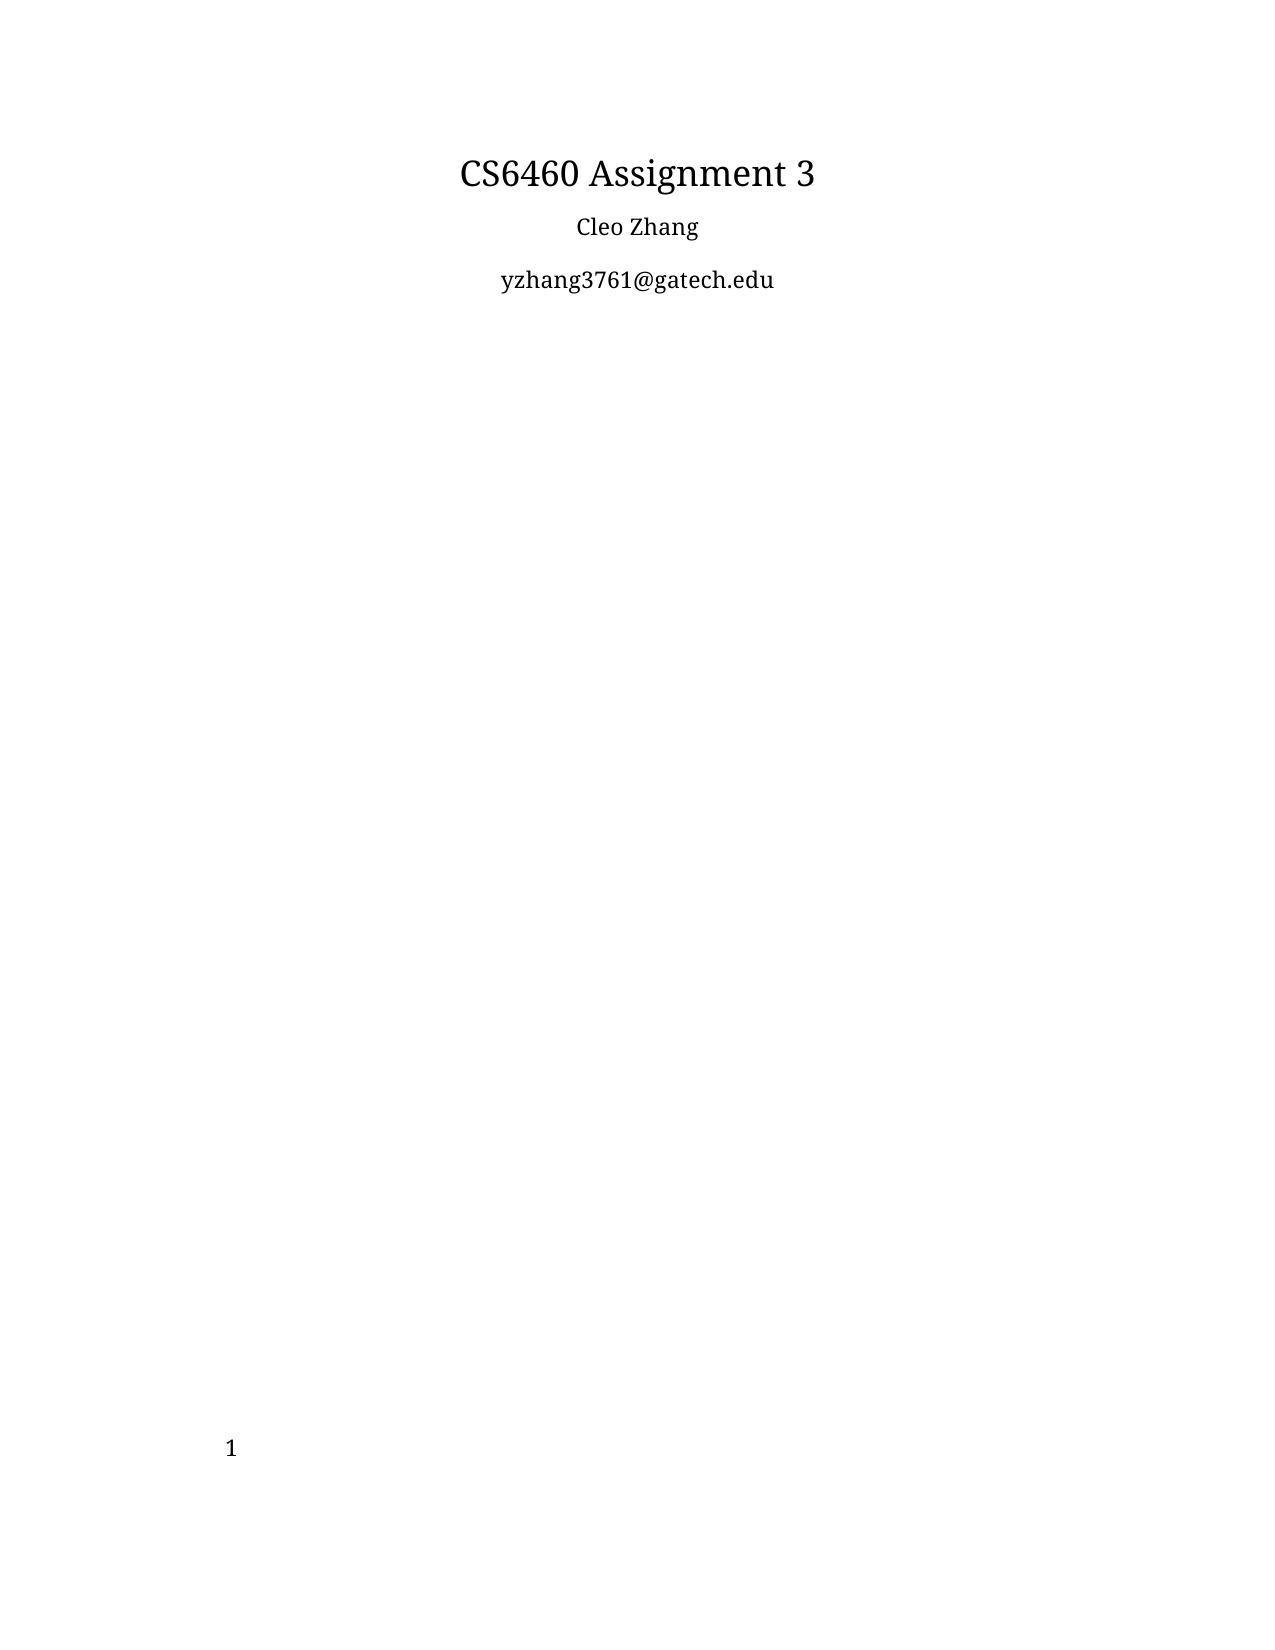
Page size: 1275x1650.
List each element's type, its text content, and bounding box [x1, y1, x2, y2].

title CS6460 Assignment 3 [225, 150, 1050, 196]
subtitle Cleo Zhang [225, 207, 1050, 243]
subtitle yzhang3761@gatech.edu [225, 260, 1050, 296]
